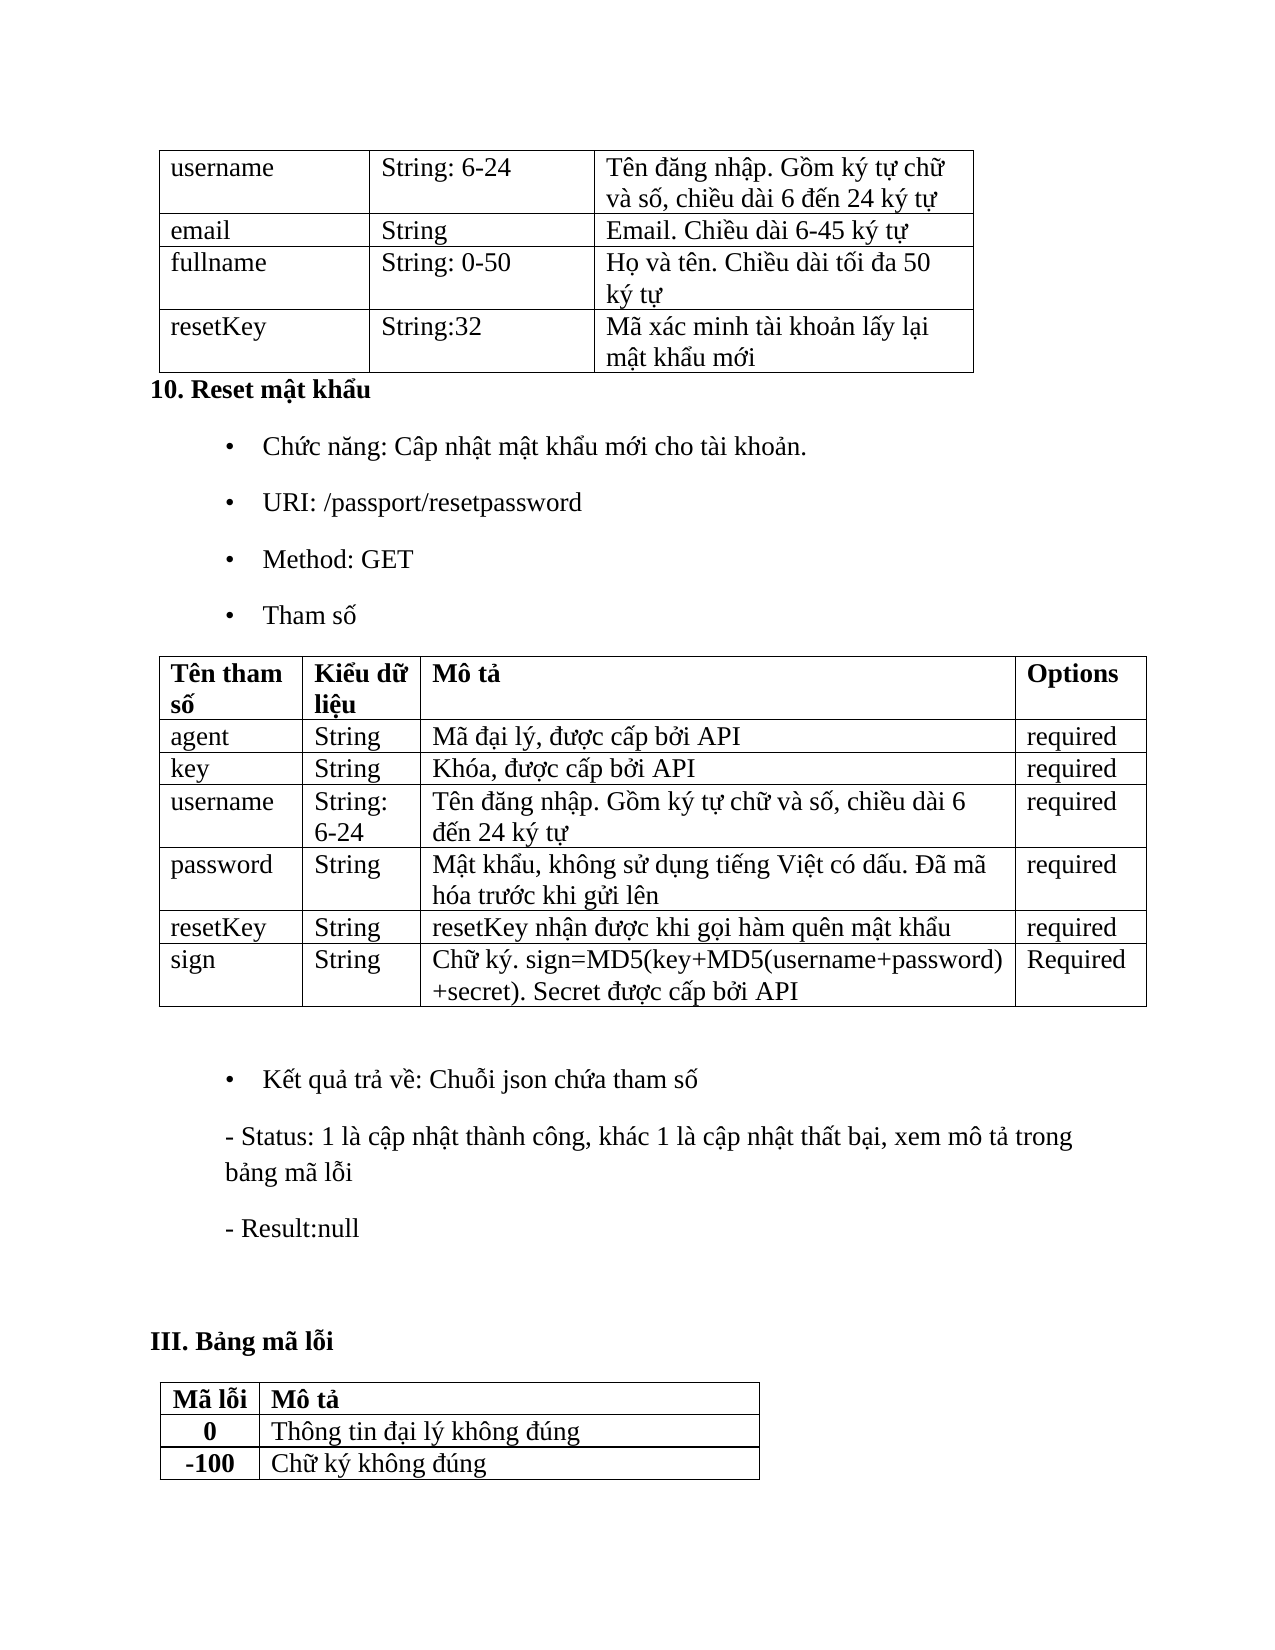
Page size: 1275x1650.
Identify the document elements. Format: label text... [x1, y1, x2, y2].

table_cell Mật khẩu, không sử dụng tiếng Việt có dấu. Đã mã hóa trước khi gửi lên [421, 848, 1015, 910]
table_cell Thông tin đại lý không đúng [260, 1415, 759, 1446]
list URI: /passport/resetpassword [225, 486, 1125, 517]
table_cell resetKey nhận được khi gọi hàm quên mật khẩu [421, 911, 1015, 943]
table_cell key [160, 753, 302, 784]
table_cell Tên đăng nhập. Gồm ký tự chữ và số, chiều dài 6 đến 24 ký tự [595, 151, 973, 213]
table_cell Email. Chiều dài 6-45 ký tự [595, 214, 973, 246]
table_cell String [303, 720, 420, 752]
table_cell String: 6-24 [370, 151, 594, 213]
table_header Kiểu dữ liệu [303, 657, 420, 719]
table_cell username [160, 785, 302, 847]
table_cell Mã xác minh tài khoản lấy lại mật khẩu mới [595, 310, 973, 372]
table_cell String [370, 214, 594, 246]
table_header Mô tả [260, 1383, 759, 1414]
text 10. Reset mật khẩu [150, 373, 1125, 404]
table_cell Mã đại lý, được cấp bởi API [421, 720, 1015, 752]
table_cell String:32 [370, 310, 594, 372]
table_cell String [303, 753, 420, 784]
table_cell Chữ ký. sign=MD5(key+MD5(username+password)+secret). Secret được cấp bởi API [421, 944, 1015, 1006]
text - Status: 1 là cập nhật thành công, khác 1 là cập nhật thất bại, xem mô tả trong bảng mã lỗi [225, 1120, 1125, 1187]
list Tham số [225, 599, 1125, 631]
table_cell agent [160, 720, 302, 752]
table_cell resetKey [160, 310, 369, 372]
table_cell required [1016, 753, 1146, 784]
table_cell String [303, 848, 420, 910]
table_cell fullname [160, 247, 369, 309]
table_cell 0 [161, 1415, 259, 1446]
table_cell sign [160, 944, 302, 1006]
table_cell email [160, 214, 369, 246]
table_cell Họ và tên. Chiều dài tối đa 50 ký tự [595, 247, 973, 309]
table_cell required [1016, 720, 1146, 752]
table_cell String [303, 944, 420, 1006]
table_cell required [1016, 785, 1146, 847]
table_cell Chữ ký không đúng [260, 1448, 759, 1479]
text - Result:null [225, 1212, 1125, 1243]
table_cell String [303, 911, 420, 943]
table_cell password [160, 848, 302, 910]
table_cell required [1016, 848, 1146, 910]
table_cell Required [1016, 944, 1146, 1006]
table_cell Khóa, được cấp bởi API [421, 753, 1015, 784]
list Method: GET [225, 543, 1125, 574]
table_header Mô tả [421, 657, 1015, 719]
table_cell Tên đăng nhập. Gồm ký tự chữ và số, chiều dài 6 đến 24 ký tự [421, 785, 1015, 847]
table_cell -100 [161, 1448, 259, 1479]
table_header Options [1016, 657, 1146, 719]
text III. Bảng mã lỗi [150, 1326, 1125, 1357]
table_cell String: 0-50 [370, 247, 594, 309]
table_cell username [160, 151, 369, 213]
table_cell required [1016, 911, 1146, 943]
table_cell String: 6-24 [303, 785, 420, 847]
table_cell resetKey [160, 911, 302, 943]
list Kết quả trả về: Chuỗi json chứa tham số [225, 1063, 1125, 1095]
table_header Mã lỗi [161, 1383, 259, 1414]
table_header Tên tham số [160, 657, 302, 719]
list Chức năng: Câp nhật mật khẩu mới cho tài khoản. [225, 430, 1125, 461]
